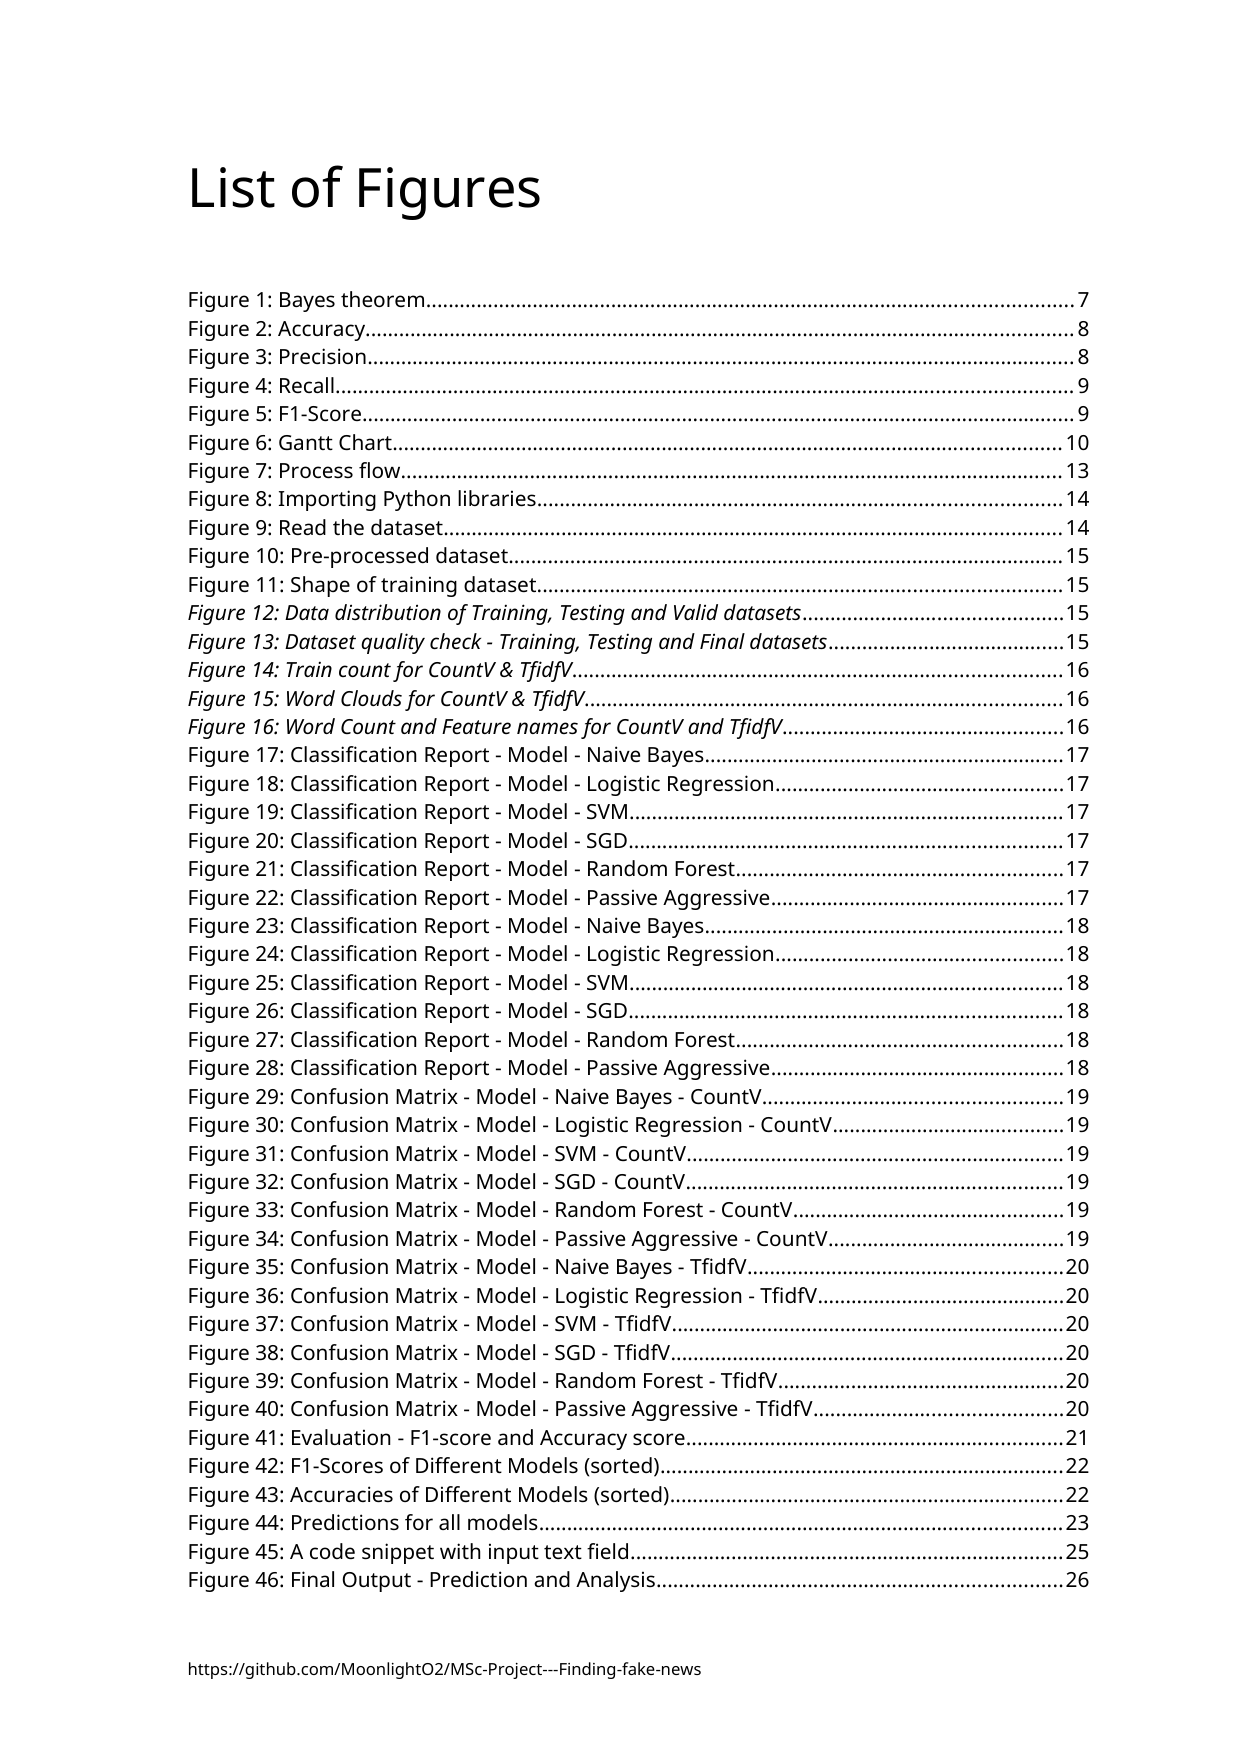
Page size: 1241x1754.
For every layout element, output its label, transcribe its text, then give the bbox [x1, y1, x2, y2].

text Figure 42: F1-Scores of Different Models (sorted) 22 [187, 1451, 1090, 1480]
text Figure 14: Train count for CountV & TfidfV 16 [187, 655, 1090, 684]
text Figure 17: Classification Report - Model - Naive Bayes 17 [187, 741, 1090, 769]
text Figure 13: Dataset quality check - Training, Testing and Final datasets 15 [187, 627, 1090, 655]
text Figure 41: Evaluation - F1-score and Accuracy score 21 [187, 1423, 1090, 1451]
text Figure 20: Classification Report - Model - SGD 17 [187, 826, 1090, 854]
text Figure 5: F1-Score 9 [187, 399, 1090, 428]
text Figure 35: Confusion Matrix - Model - Naive Bayes - TfidfV 20 [187, 1252, 1090, 1281]
text Figure 26: Classification Report - Model - SGD 18 [187, 996, 1090, 1025]
text Figure 40: Confusion Matrix - Model - Passive Aggressive - TfidfV 20 [187, 1394, 1090, 1423]
text Figure 45: A code snippet with input text field 25 [187, 1537, 1090, 1565]
text Figure 30: Confusion Matrix - Model - Logistic Regression - CountV 19 [187, 1110, 1090, 1139]
text Figure 24: Classification Report - Model - Logistic Regression 18 [187, 939, 1090, 968]
text Figure 18: Classification Report - Model - Logistic Regression 17 [187, 769, 1090, 797]
text Figure 1: Bayes theorem 7 [187, 286, 1090, 314]
text Figure 38: Confusion Matrix - Model - SGD - TfidfV 20 [187, 1338, 1090, 1366]
text Figure 37: Confusion Matrix - Model - SVM - TfidfV 20 [187, 1309, 1090, 1338]
text Figure 32: Confusion Matrix - Model - SGD - CountV 19 [187, 1167, 1090, 1196]
text Figure 34: Confusion Matrix - Model - Passive Aggressive - CountV 19 [187, 1224, 1090, 1252]
text Figure 21: Classification Report - Model - Random Forest 17 [187, 854, 1090, 883]
text Figure 15: Word Clouds for CountV & TfidfV 16 [187, 684, 1090, 712]
text Figure 39: Confusion Matrix - Model - Random Forest - TfidfV 20 [187, 1366, 1090, 1394]
text Figure 16: Word Count and Feature names for CountV and TfidfV 16 [187, 712, 1090, 741]
text Figure 23: Classification Report - Model - Naive Bayes 18 [187, 911, 1090, 939]
text Figure 36: Confusion Matrix - Model - Logistic Regression - TfidfV 20 [187, 1281, 1090, 1309]
text Figure 2: Accuracy 8 [187, 314, 1090, 342]
text Figure 27: Classification Report - Model - Random Forest 18 [187, 1025, 1090, 1053]
text Figure 25: Classification Report - Model - SVM 18 [187, 968, 1090, 996]
text Figure 43: Accuracies of Different Models (sorted) 22 [187, 1480, 1090, 1508]
text Figure 19: Classification Report - Model - SVM 17 [187, 797, 1090, 826]
text Figure 33: Confusion Matrix - Model - Random Forest - CountV 19 [187, 1196, 1090, 1224]
text Figure 11: Shape of training dataset 15 [187, 570, 1090, 598]
text Figure 28: Classification Report - Model - Passive Aggressive 18 [187, 1053, 1090, 1082]
text Figure 3: Precision 8 [187, 342, 1090, 371]
text Figure 29: Confusion Matrix - Model - Naive Bayes - CountV 19 [187, 1082, 1090, 1110]
text List of Figures [187, 150, 1090, 224]
text Figure 9: Read the dataset 14 [187, 513, 1090, 541]
text Figure 44: Predictions for all models 23 [187, 1508, 1090, 1537]
text Figure 4: Recall 9 [187, 371, 1090, 399]
text Figure 8: Importing Python libraries 14 [187, 484, 1090, 513]
text Figure 10: Pre-processed dataset 15 [187, 541, 1090, 570]
text Figure 7: Process flow 13 [187, 456, 1090, 484]
text Figure 31: Confusion Matrix - Model - SVM - CountV 19 [187, 1139, 1090, 1167]
text Figure 22: Classification Report - Model - Passive Aggressive 17 [187, 883, 1090, 911]
text Figure 46: Final Output - Prediction and Analysis 26 [187, 1565, 1090, 1594]
text Figure 6: Gantt Chart 10 [187, 428, 1090, 456]
text Figure 12: Data distribution of Training, Testing and Valid datasets 15 [187, 598, 1090, 627]
